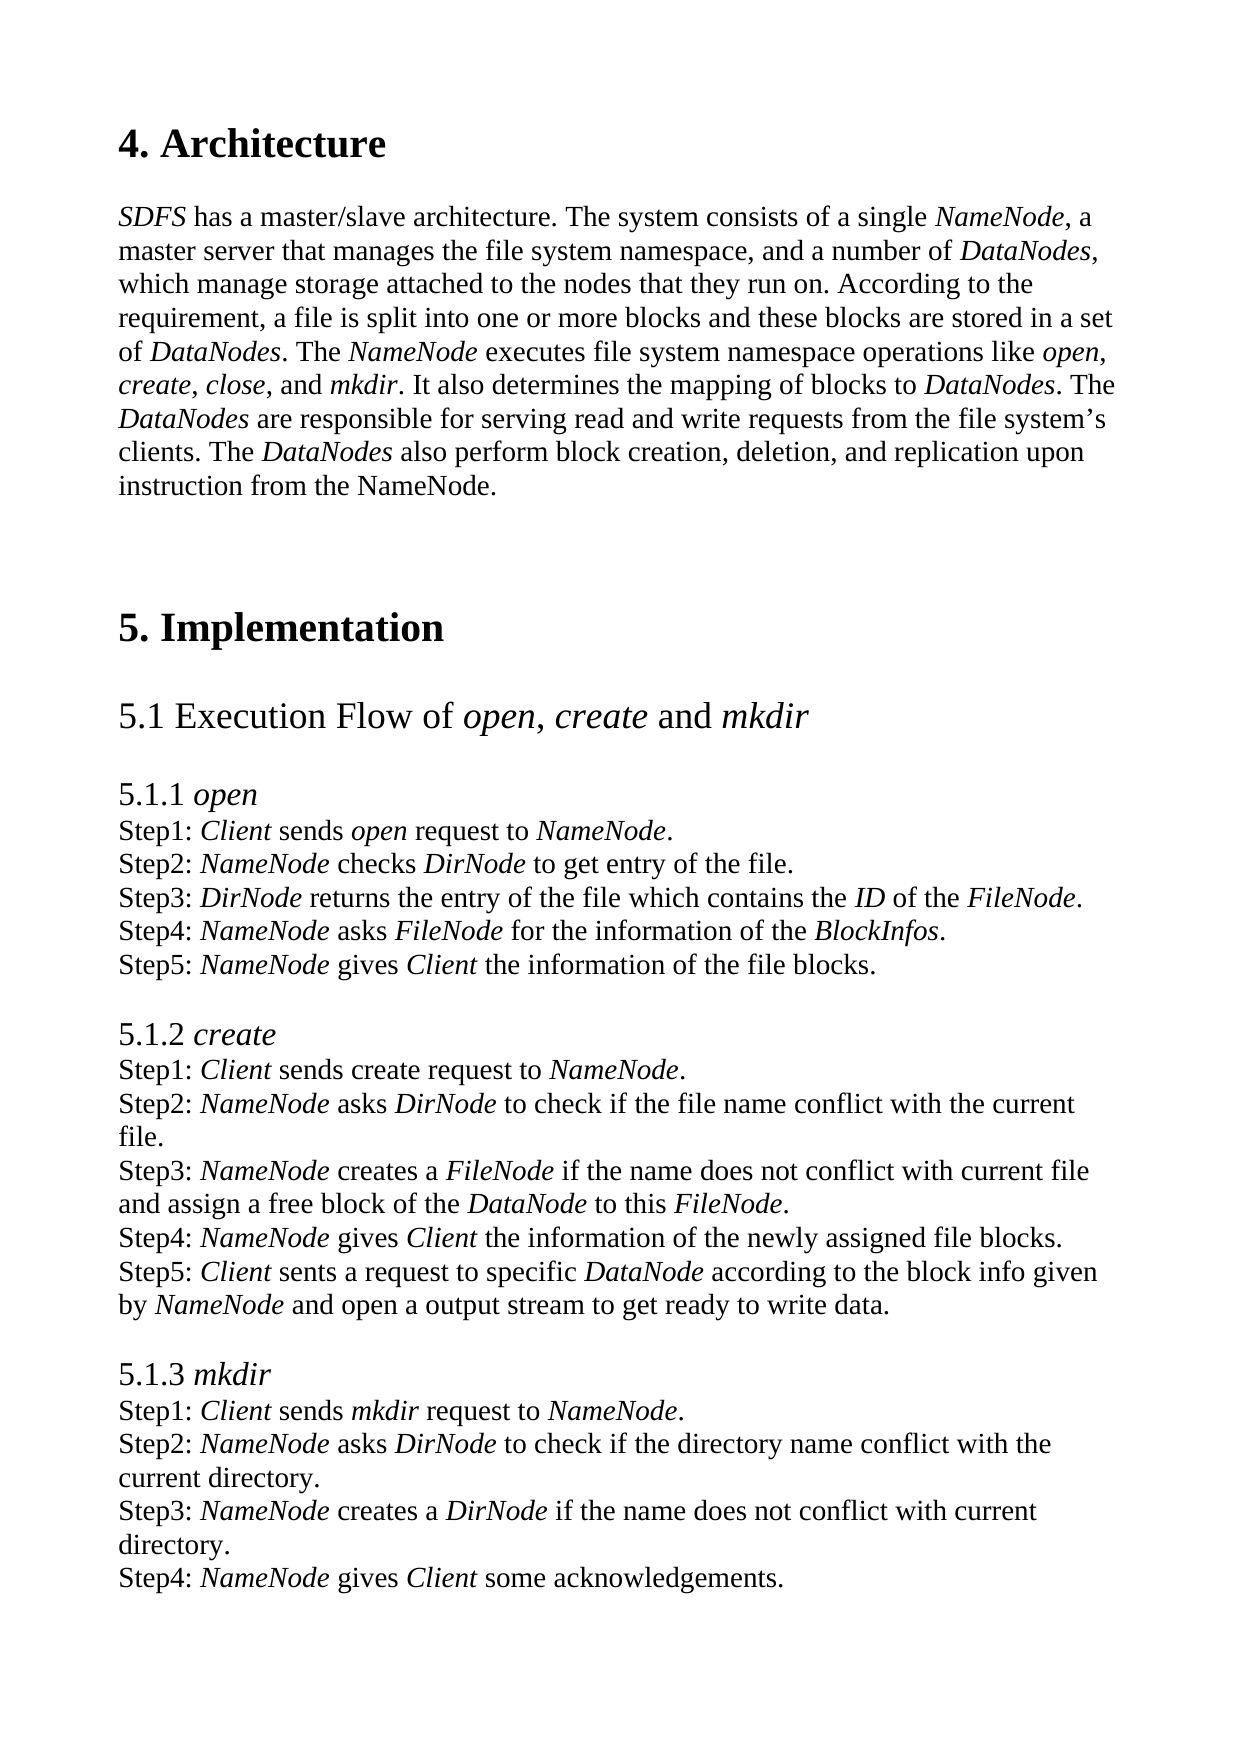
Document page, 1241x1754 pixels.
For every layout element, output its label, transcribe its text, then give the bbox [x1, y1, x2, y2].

text Step2: NameNode asks DirNode to check if the directory name conflict with the current directory. [118, 1426, 1122, 1493]
text 5. Implementation [118, 602, 1122, 650]
text Step3: NameNode creates a FileNode if the name does not conflict with current file and assign a free block of the DataNode to this FileNode. [118, 1153, 1122, 1220]
text Step5: NameNode gives Client the information of the file blocks. [118, 947, 1122, 981]
text 5.1.2 create [118, 1014, 1122, 1052]
text Step2: NameNode asks DirNode to check if the file name conflict with the current file. [118, 1086, 1122, 1153]
text 5.1 Execution Flow of open, create and mkdir [118, 693, 1122, 736]
text SDFS has a master/slave architecture. The system consists of a single NameNode, a master server that manages the file system namespace, and a number of DataNodes, which manage storage attached to the nodes that they run on. According to the requirement, a file is split into one or more blocks and these blocks are stored in a set of DataNodes. The NameNode executes file system namespace operations like open, create, close, and mkdir. It also determines the mapping of blocks to DataNodes. The DataNodes are responsible for serving read and write requests from the file system’s clients. The DataNodes also perform block creation, deletion, and replication upon instruction from the NameNode. [118, 199, 1122, 501]
text Step4: NameNode gives Client the information of the newly assigned file blocks. [118, 1220, 1122, 1254]
text 4. Architecture [118, 118, 1122, 166]
text Step2: NameNode checks DirNode to get entry of the file. [118, 846, 1122, 880]
text Step3: DirNode returns the entry of the file which contains the ID of the FileNode. [118, 880, 1122, 913]
text Step4: NameNode gives Client some acknowledgements. [118, 1560, 1122, 1594]
text Step4: NameNode asks FileNode for the information of the BlockInfos. [118, 913, 1122, 947]
text 5.1.3 mkdir [118, 1354, 1122, 1393]
text Step5: Client sents a request to specific DataNode according to the block info given by NameNode and open a output stream to get ready to write data. [118, 1254, 1122, 1321]
text Step1: Client sends open request to NameNode. [118, 813, 1122, 846]
text Step1: Client sends mkdir request to NameNode. [118, 1393, 1122, 1426]
text Step3: NameNode creates a DirNode if the name does not conflict with current directory. [118, 1493, 1122, 1560]
text Step1: Client sends create request to NameNode. [118, 1052, 1122, 1086]
text 5.1.1 open [118, 774, 1122, 813]
